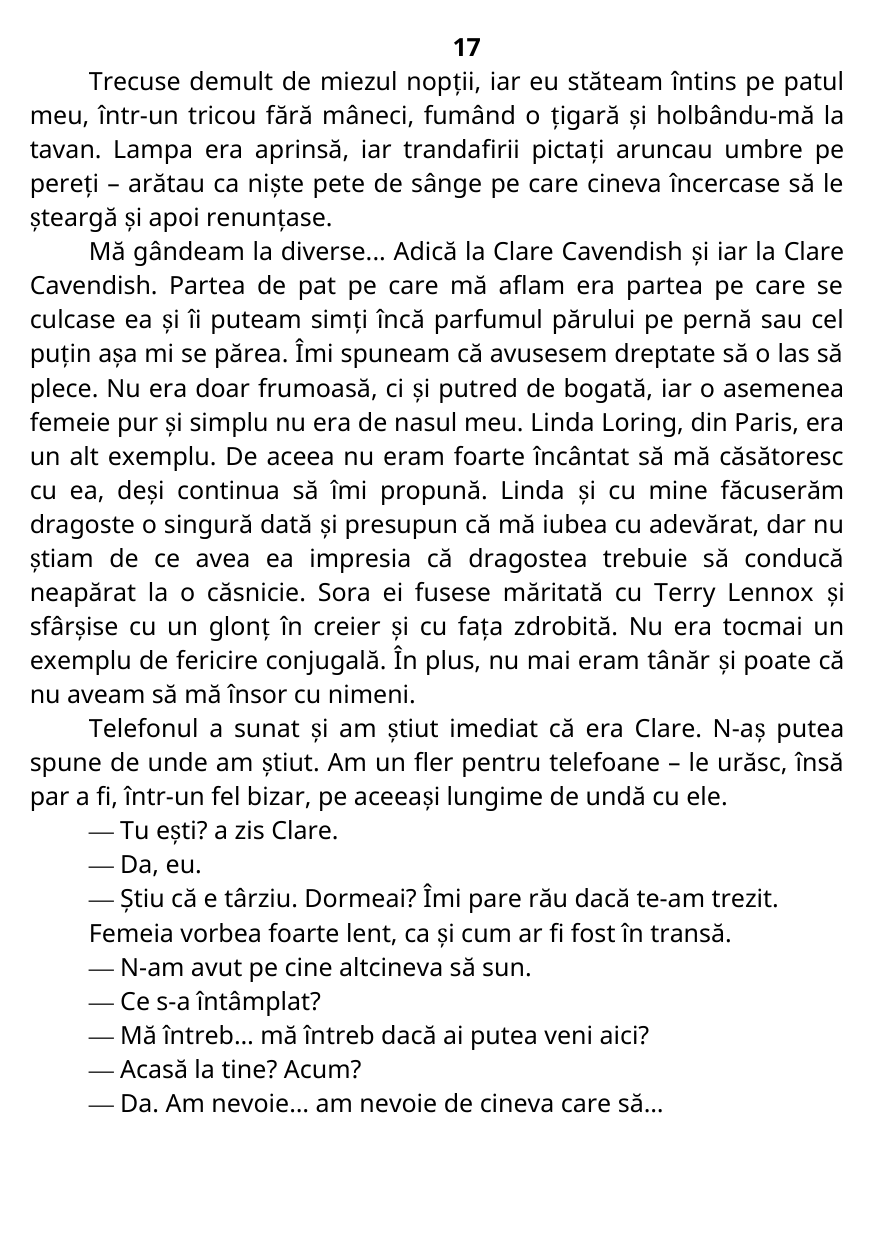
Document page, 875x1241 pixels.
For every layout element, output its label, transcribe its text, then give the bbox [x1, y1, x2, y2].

text Tu ești? a zis Clare. [29, 813, 844, 847]
text Mă gândeam la diverse... Adică la Clare Cavendish și iar la Clare Cavendish. Partea de pat pe care mă aflam era partea pe care se culcase ea și îi puteam simți încă parfumul părului pe pernă sau cel puțin așa mi se părea. Îmi spuneam că avusesem dreptate să o las să plece. Nu era doar frumoasă, ci și putred de bogată, iar o asemenea femeie pur și simplu nu era de nasul meu. Linda Loring, din Paris, era un alt exemplu. De aceea nu eram foarte încântat să mă căsătoresc cu ea, deși continua să îmi propună. Linda și cu mine făcuserăm dragoste o singură dată și presupun că mă iubea cu adevărat, dar nu știam de ce avea ea impresia că dragostea trebuie să conducă neapărat la o căsnicie. Sora ei fusese măritată cu Terry Lennox și sfârșise cu un glonț în creier și cu fața zdrobită. Nu era tocmai un exemplu de fericire conjugală. În plus, nu mai eram tânăr și poate că nu aveam să mă însor cu nimeni. [29, 234, 844, 711]
text 17 [29, 29, 844, 64]
text Mă întreb… mă întreb dacă ai putea veni aici? [29, 1017, 844, 1051]
text Trecuse demult de miezul nopții, iar eu stăteam întins pe patul meu, într-un tricou fără mâneci, fumând o țigară și holbându-mă la tavan. Lampa era aprinsă, iar trandafirii pictați aruncau umbre pe pereți – arătau ca niște pete de sânge pe care cineva încercase să le șteargă și apoi renunțase. [29, 64, 844, 234]
text Da, eu. [29, 847, 844, 881]
text Știu că e târziu. Dormeai? Îmi pare rău dacă te-am trezit. [29, 881, 844, 915]
text Acasă la tine? Acum? [29, 1051, 844, 1086]
text Femeia vorbea foarte lent, ca și cum ar fi fost în transă. [29, 915, 844, 949]
text Telefonul a sunat și am știut imediat că era Clare. N-aș putea spune de unde am știut. Am un fler pentru telefoane – le urăsc, însă par a fi, într-un fel bizar, pe aceeași lungime de undă cu ele. [29, 711, 844, 813]
text N-am avut pe cine altcineva să sun. [29, 949, 844, 983]
text Da. Am nevoie… am nevoie de cineva care să… [29, 1086, 844, 1119]
text Ce s-a întâmplat? [29, 983, 844, 1017]
